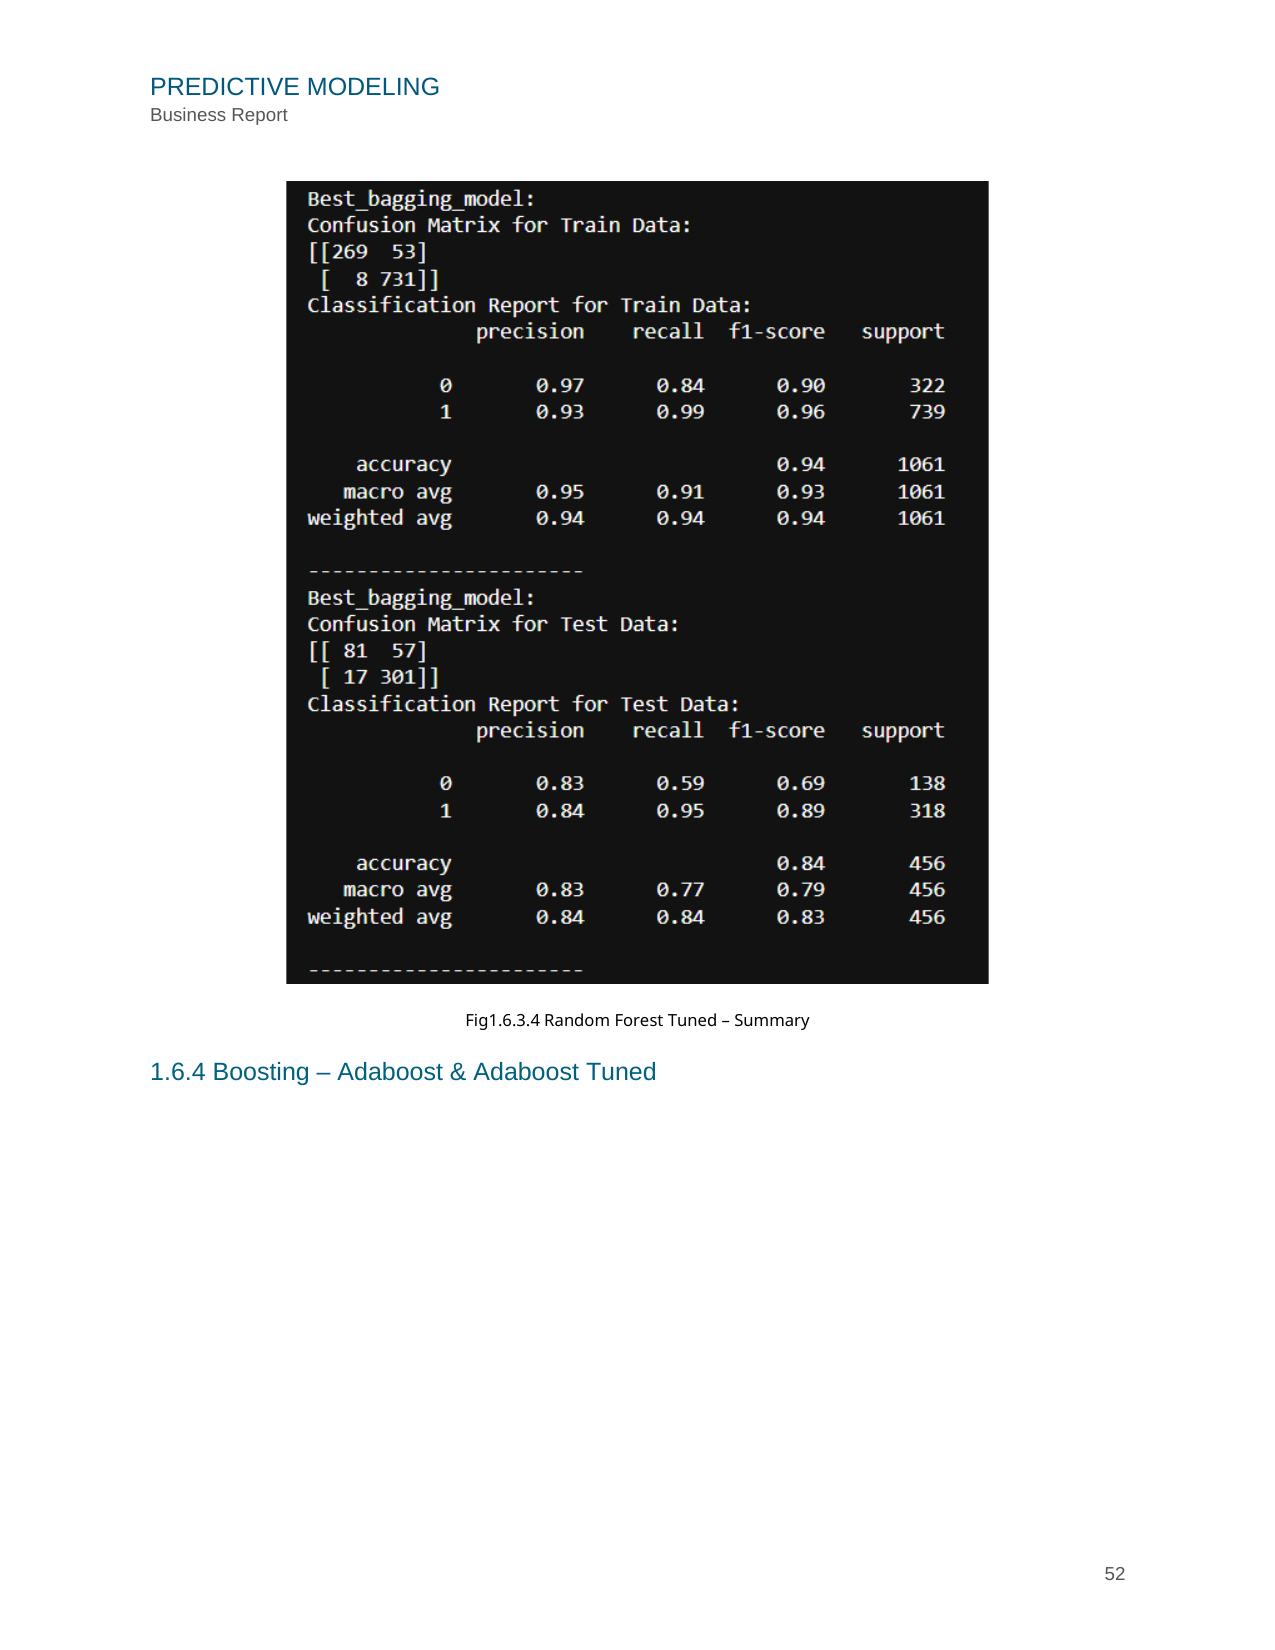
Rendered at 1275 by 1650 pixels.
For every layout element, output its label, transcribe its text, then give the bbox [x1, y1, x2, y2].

text 1.6.4 Boosting – Adaboost & Adaboost Tuned [150, 1056, 1125, 1085]
picture [286, 181, 989, 984]
text Fig1.6.3.4 Random Forest Tuned – Summary [150, 1009, 1125, 1031]
